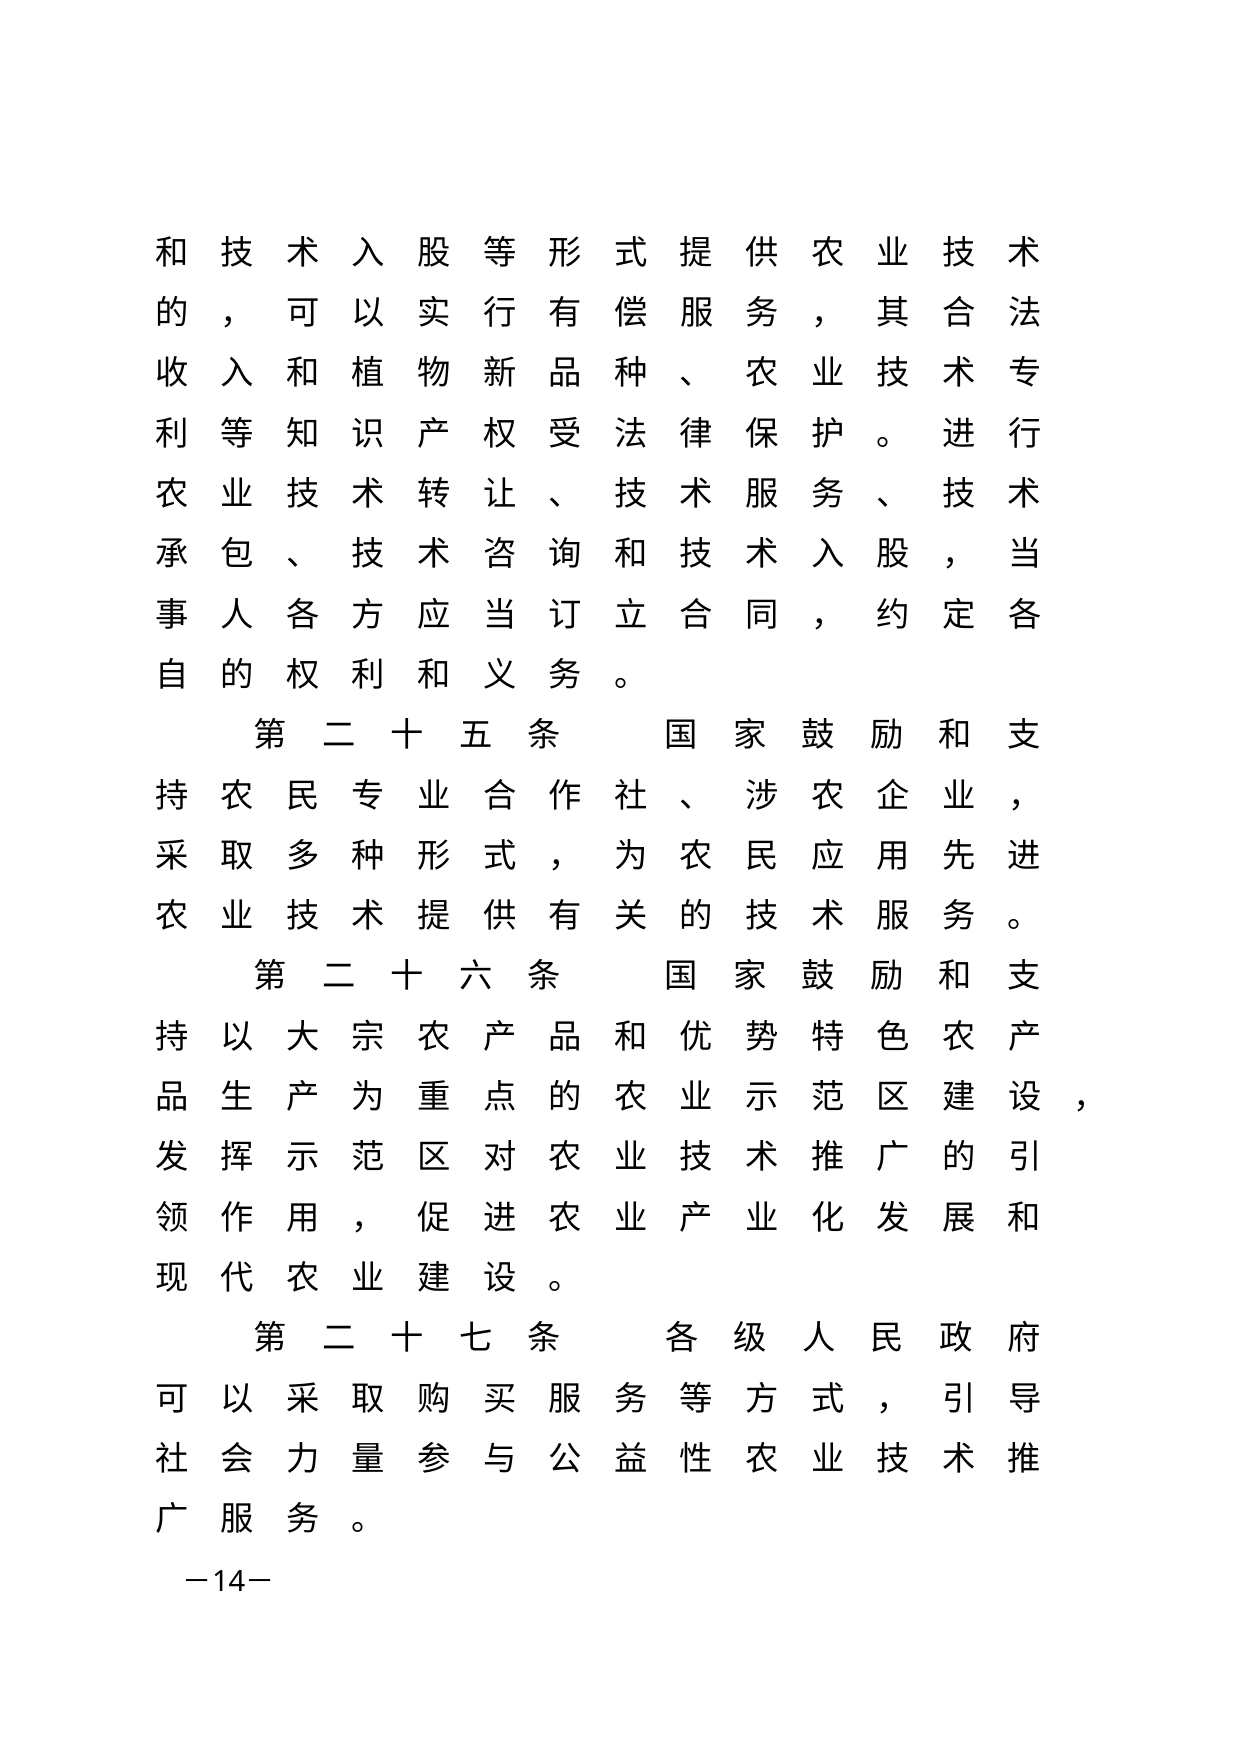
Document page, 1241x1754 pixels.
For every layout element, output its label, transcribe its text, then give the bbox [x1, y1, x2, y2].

text 第二十七条 各级人民政府可以采取购买服务等方式，引导社会力量参与公益性农业技术推广服务。 [155, 1305, 1073, 1546]
text 第二十六条 国家鼓励和支持以大宗农产品和优势特色农产品生产为重点的农业示范区建设，发挥示范区对农业技术推广的引领作用，促进农业产业化发展和现代农业建设。 [155, 943, 1073, 1305]
text 第二十五条 国家鼓励和支持农民专业合作社、涉农企业，采取多种形式，为农民应用先进农业技术提供有关的技术服务。 [155, 702, 1073, 943]
text 国家农业技术推广机构以外的单位及科技人员以技术转让、技术服务、技术承包、技术咨询和技术入股等形式提供农业技术的，可以实行有偿服务，其合法收入和植物新品种、农业技术专利等知识产权受法律保护。进行农业技术转让、技术服务、技术承包、技术咨询和技术入股，当事人各方应当订立合同，约定各自的权利和义务。 [155, 219, 1073, 702]
